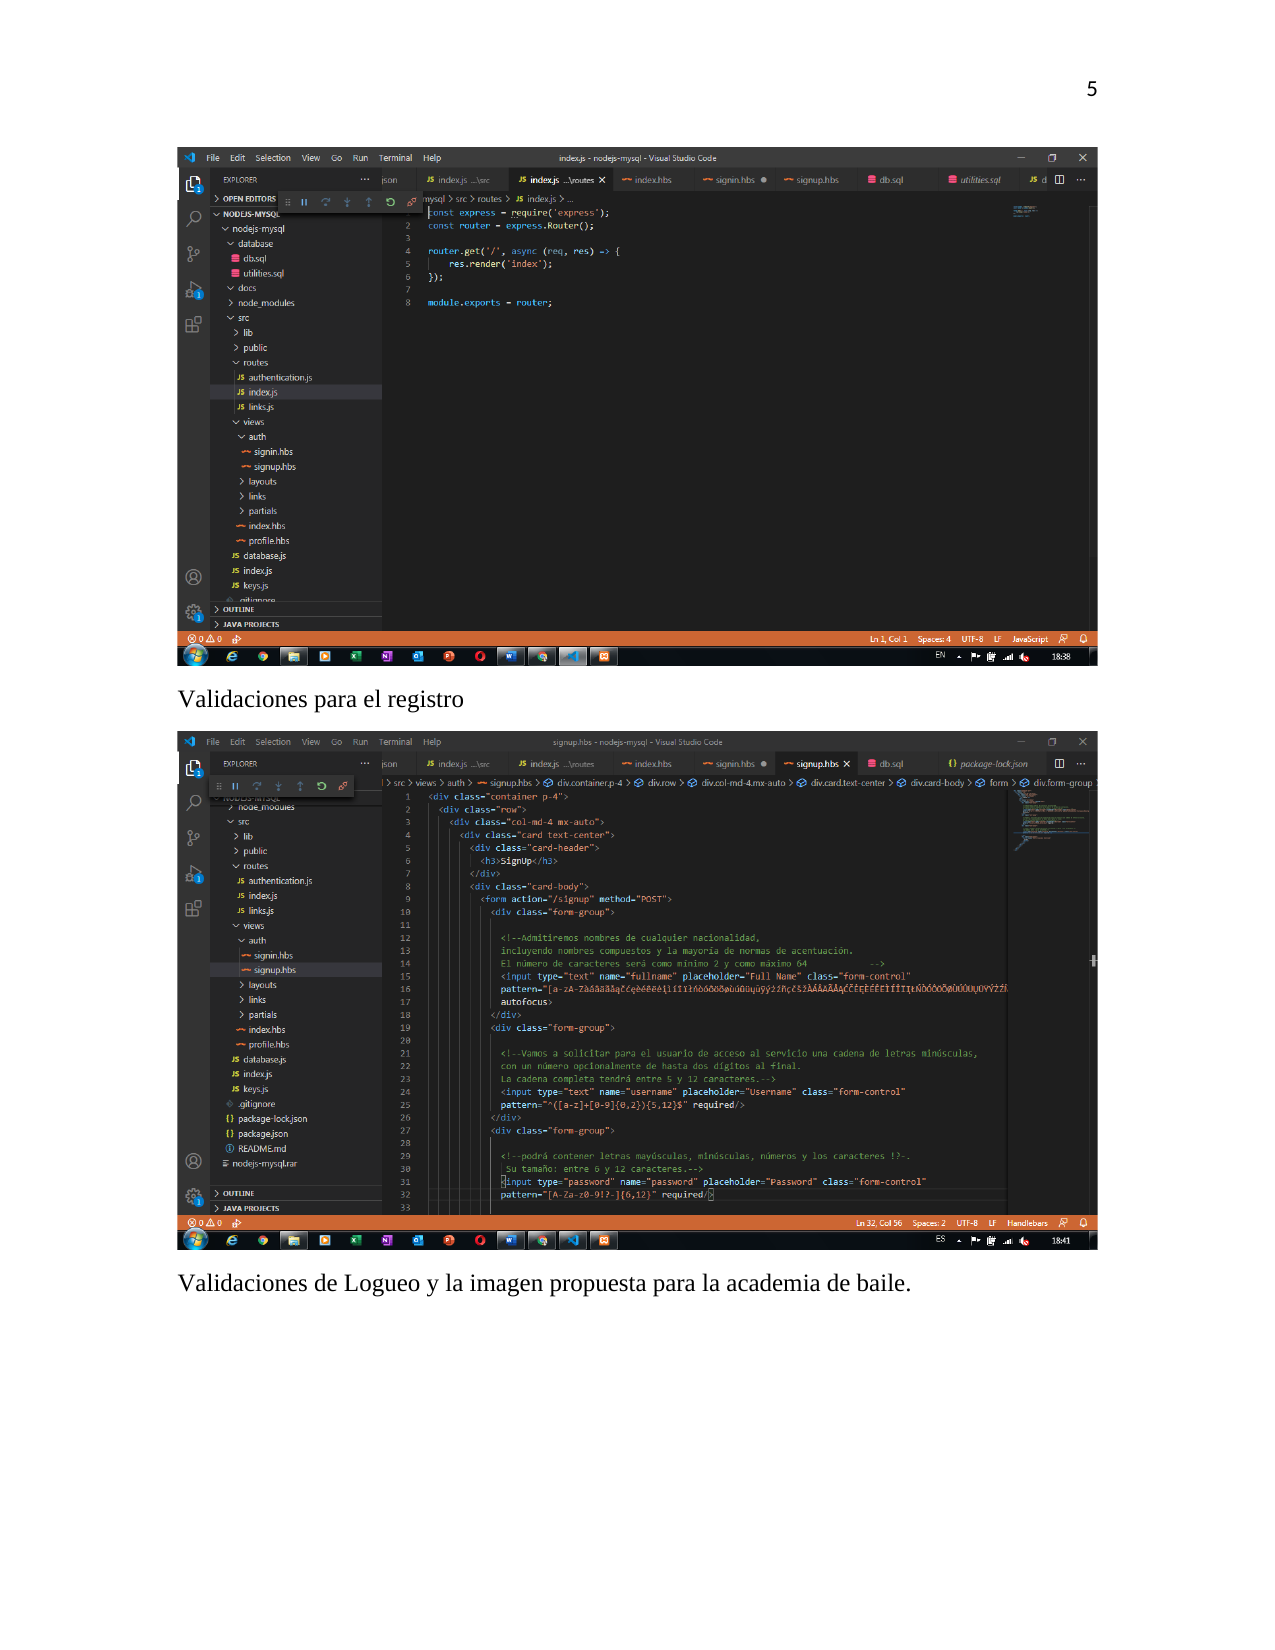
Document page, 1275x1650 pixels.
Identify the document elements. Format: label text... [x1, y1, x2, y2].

picture [177, 731, 1098, 1250]
picture [177, 147, 1098, 666]
text Validaciones de Logueo y la imagen propuesta para la academia de baile. [177, 1268, 1098, 1297]
text Validaciones para el registro [177, 684, 1098, 713]
